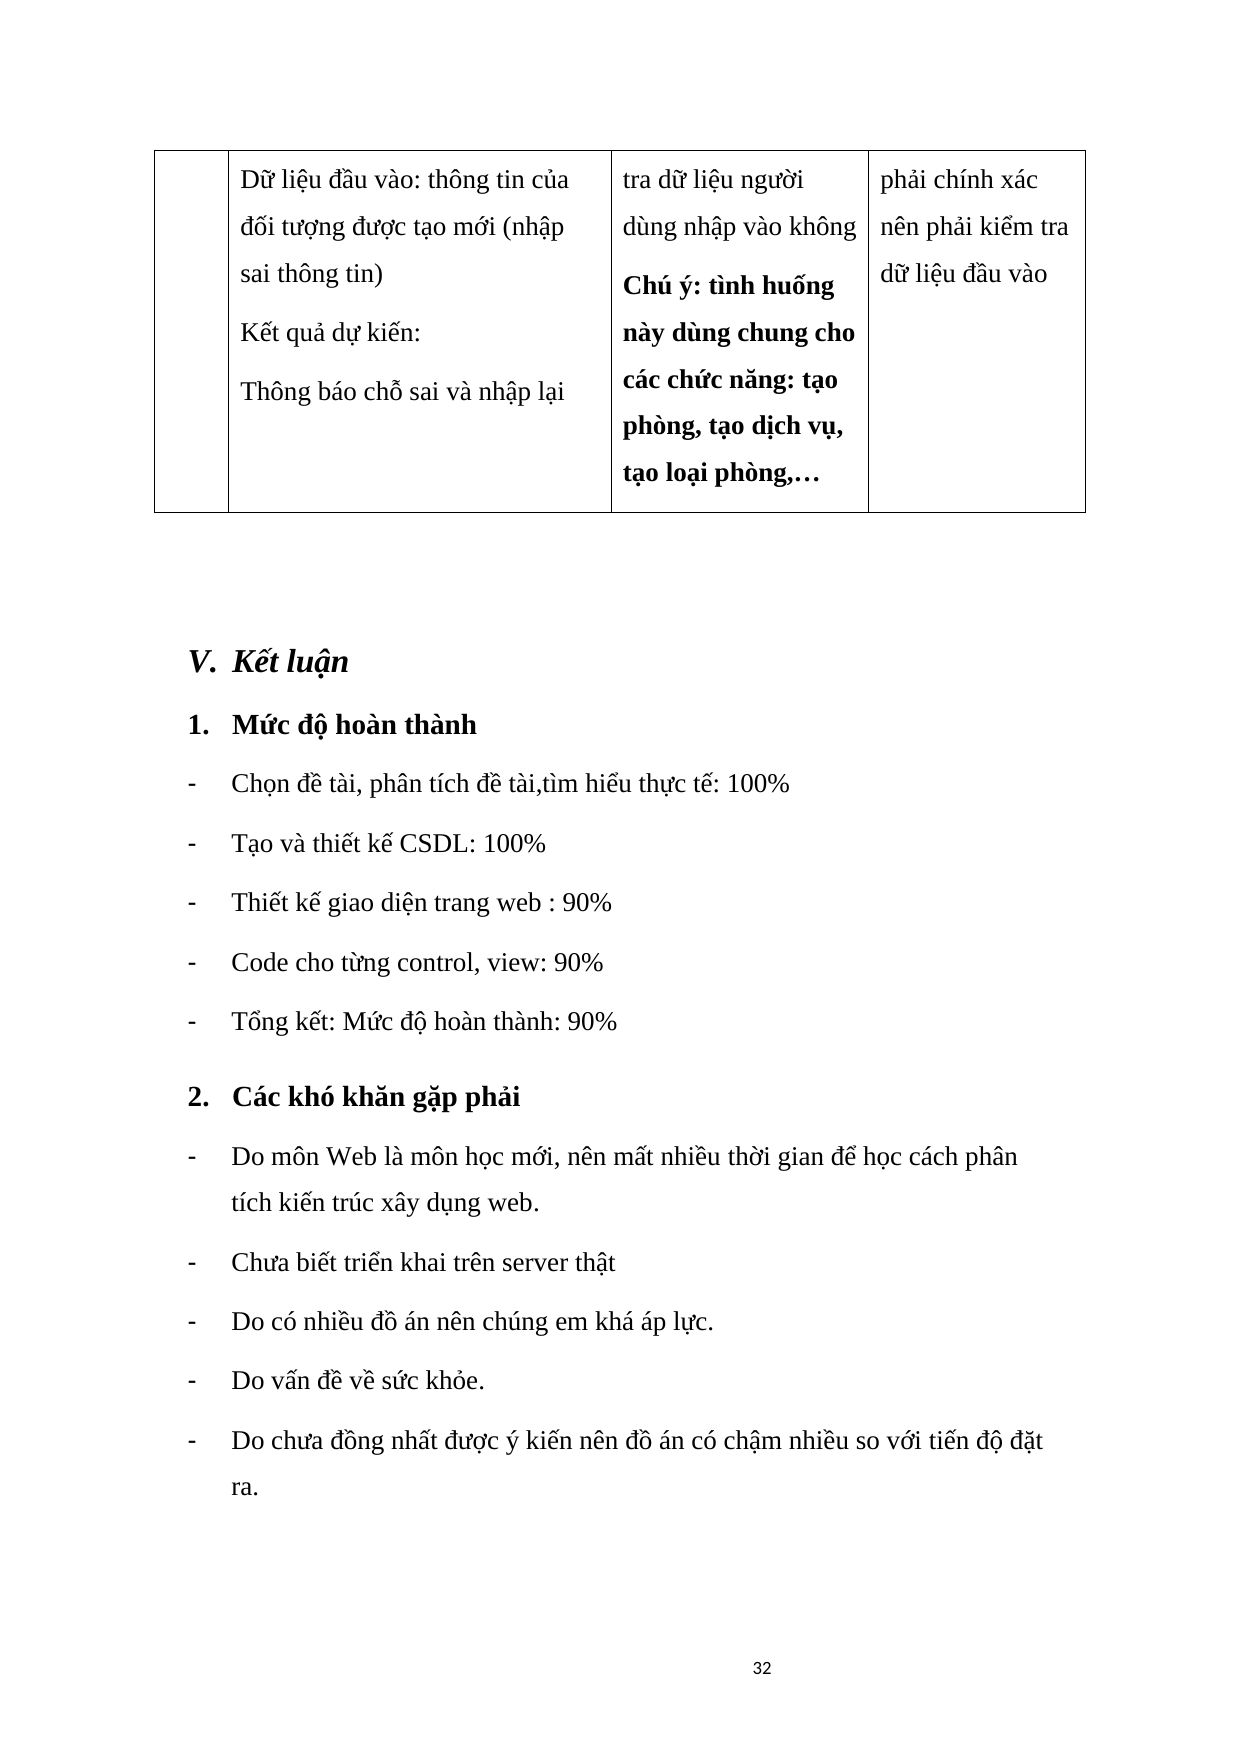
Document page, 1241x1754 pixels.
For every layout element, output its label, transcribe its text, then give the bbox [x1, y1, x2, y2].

list Code cho từng control, view: 90% [187, 946, 1053, 977]
list Do môn Web là môn học mới, nên mất nhiều thời gian để học cách phân tích kiến trúc xây dụng web. [187, 1139, 1053, 1217]
subtitle Mức độ hoàn thành [187, 707, 1053, 740]
subtitle Các khó khăn gặp phải [187, 1079, 1053, 1112]
table_cell Thông tin của một đối tượng phải chính xác nên phải kiểm tra dữ liệu đầu vào [869, 151, 1085, 512]
list Tổng kết: Mức độ hoàn thành: 90% [187, 1005, 1053, 1036]
list Thiết kế giao diện trang web : 90% [187, 886, 1053, 917]
list Chưa biết triển khai trên server thật [187, 1246, 1053, 1277]
table_cell 6 [155, 151, 228, 512]
list Do vấn đề về sức khỏe. [187, 1364, 1053, 1396]
list Chọn đề tài, phân tích đề tài,tìm hiểu thực tế: 100% [187, 767, 1053, 799]
subtitle Kết luận [187, 641, 1053, 680]
list Do có nhiều đồ án nên chúng em khá áp lực. [187, 1305, 1053, 1336]
list Do chưa đồng nhất được ý kiến nên đồ án có chậm nhiều so với tiến độ đặt ra. [187, 1424, 1053, 1502]
list Tạo và thiết kế CSDL: 100% [187, 827, 1053, 858]
